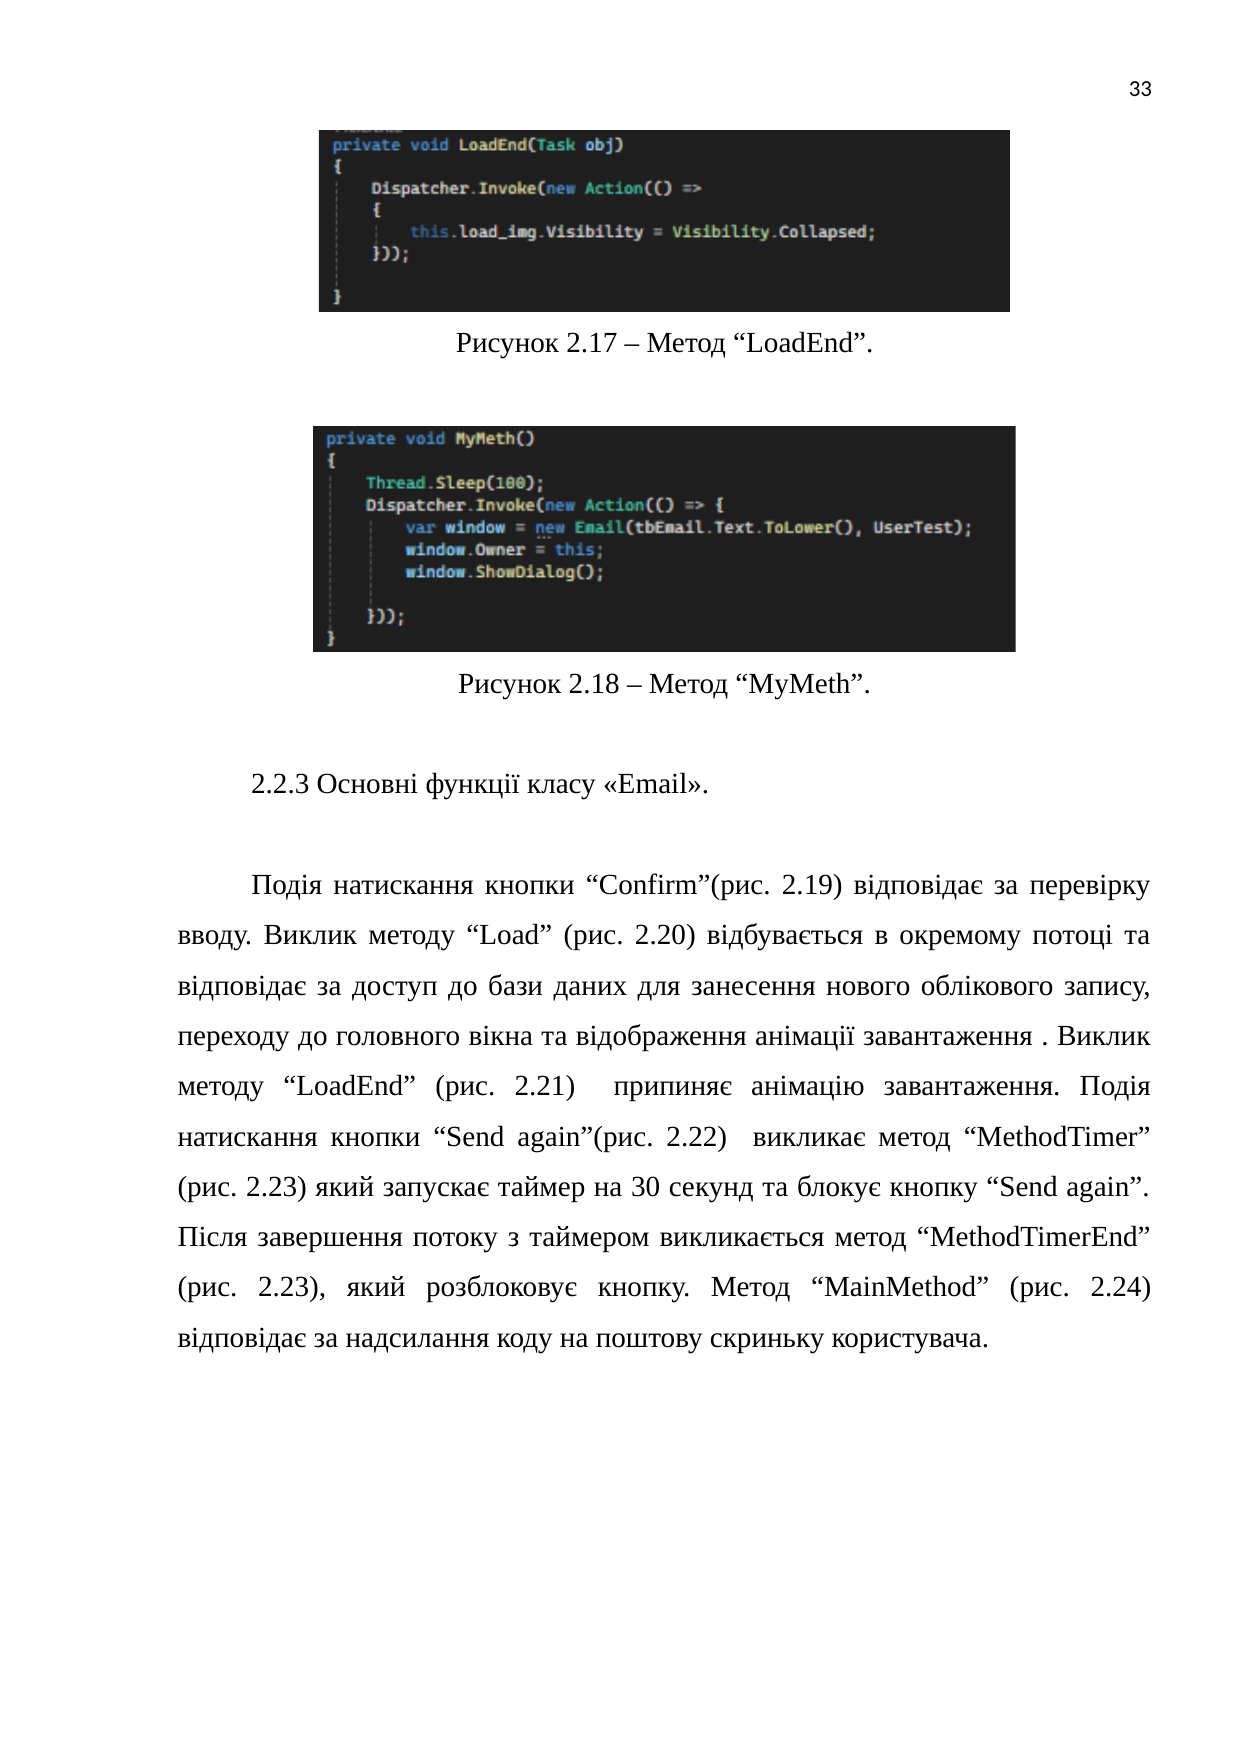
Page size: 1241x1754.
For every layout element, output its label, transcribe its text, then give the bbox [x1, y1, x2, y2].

text Рисунок 2.17 – Метод “LoadEnd”. [177, 326, 1152, 359]
picture [313, 426, 1016, 652]
picture [318, 130, 1010, 312]
text 2.2.3 Основні функції класу «Email». [177, 766, 1152, 800]
text Подія натискання кнопки “Confirm”(рис. 2.19) відповідає за перевірку вводу. Виклик методу “Load” (рис. 2.20) відбувається в окремому потоці та відповідає за доступ до бази даних для занесення нового облікового запису, переходу до головного вікна та відображення анімації завантаження . Виклик методу “LoadEnd” (рис. 2.21) припиняє анімацію завантаження. Подія натискання кнопки “Send again”(рис. 2.22) викликає метод “MethodTimer” (рис. 2.23) який запускає таймер на 30 секунд та блокує кнопку “Send again”. Після завершення потоку з таймером викликається метод “MethodTimerEnd” (рис. 2.23), який розблоковує кнопку. Метод “MainMethod” (рис. 2.24) відповідає за надсилання коду на поштову скриньку користувача. [177, 867, 1152, 1353]
text Рисунок 2.18 – Метод “MyMeth”. [177, 666, 1152, 699]
